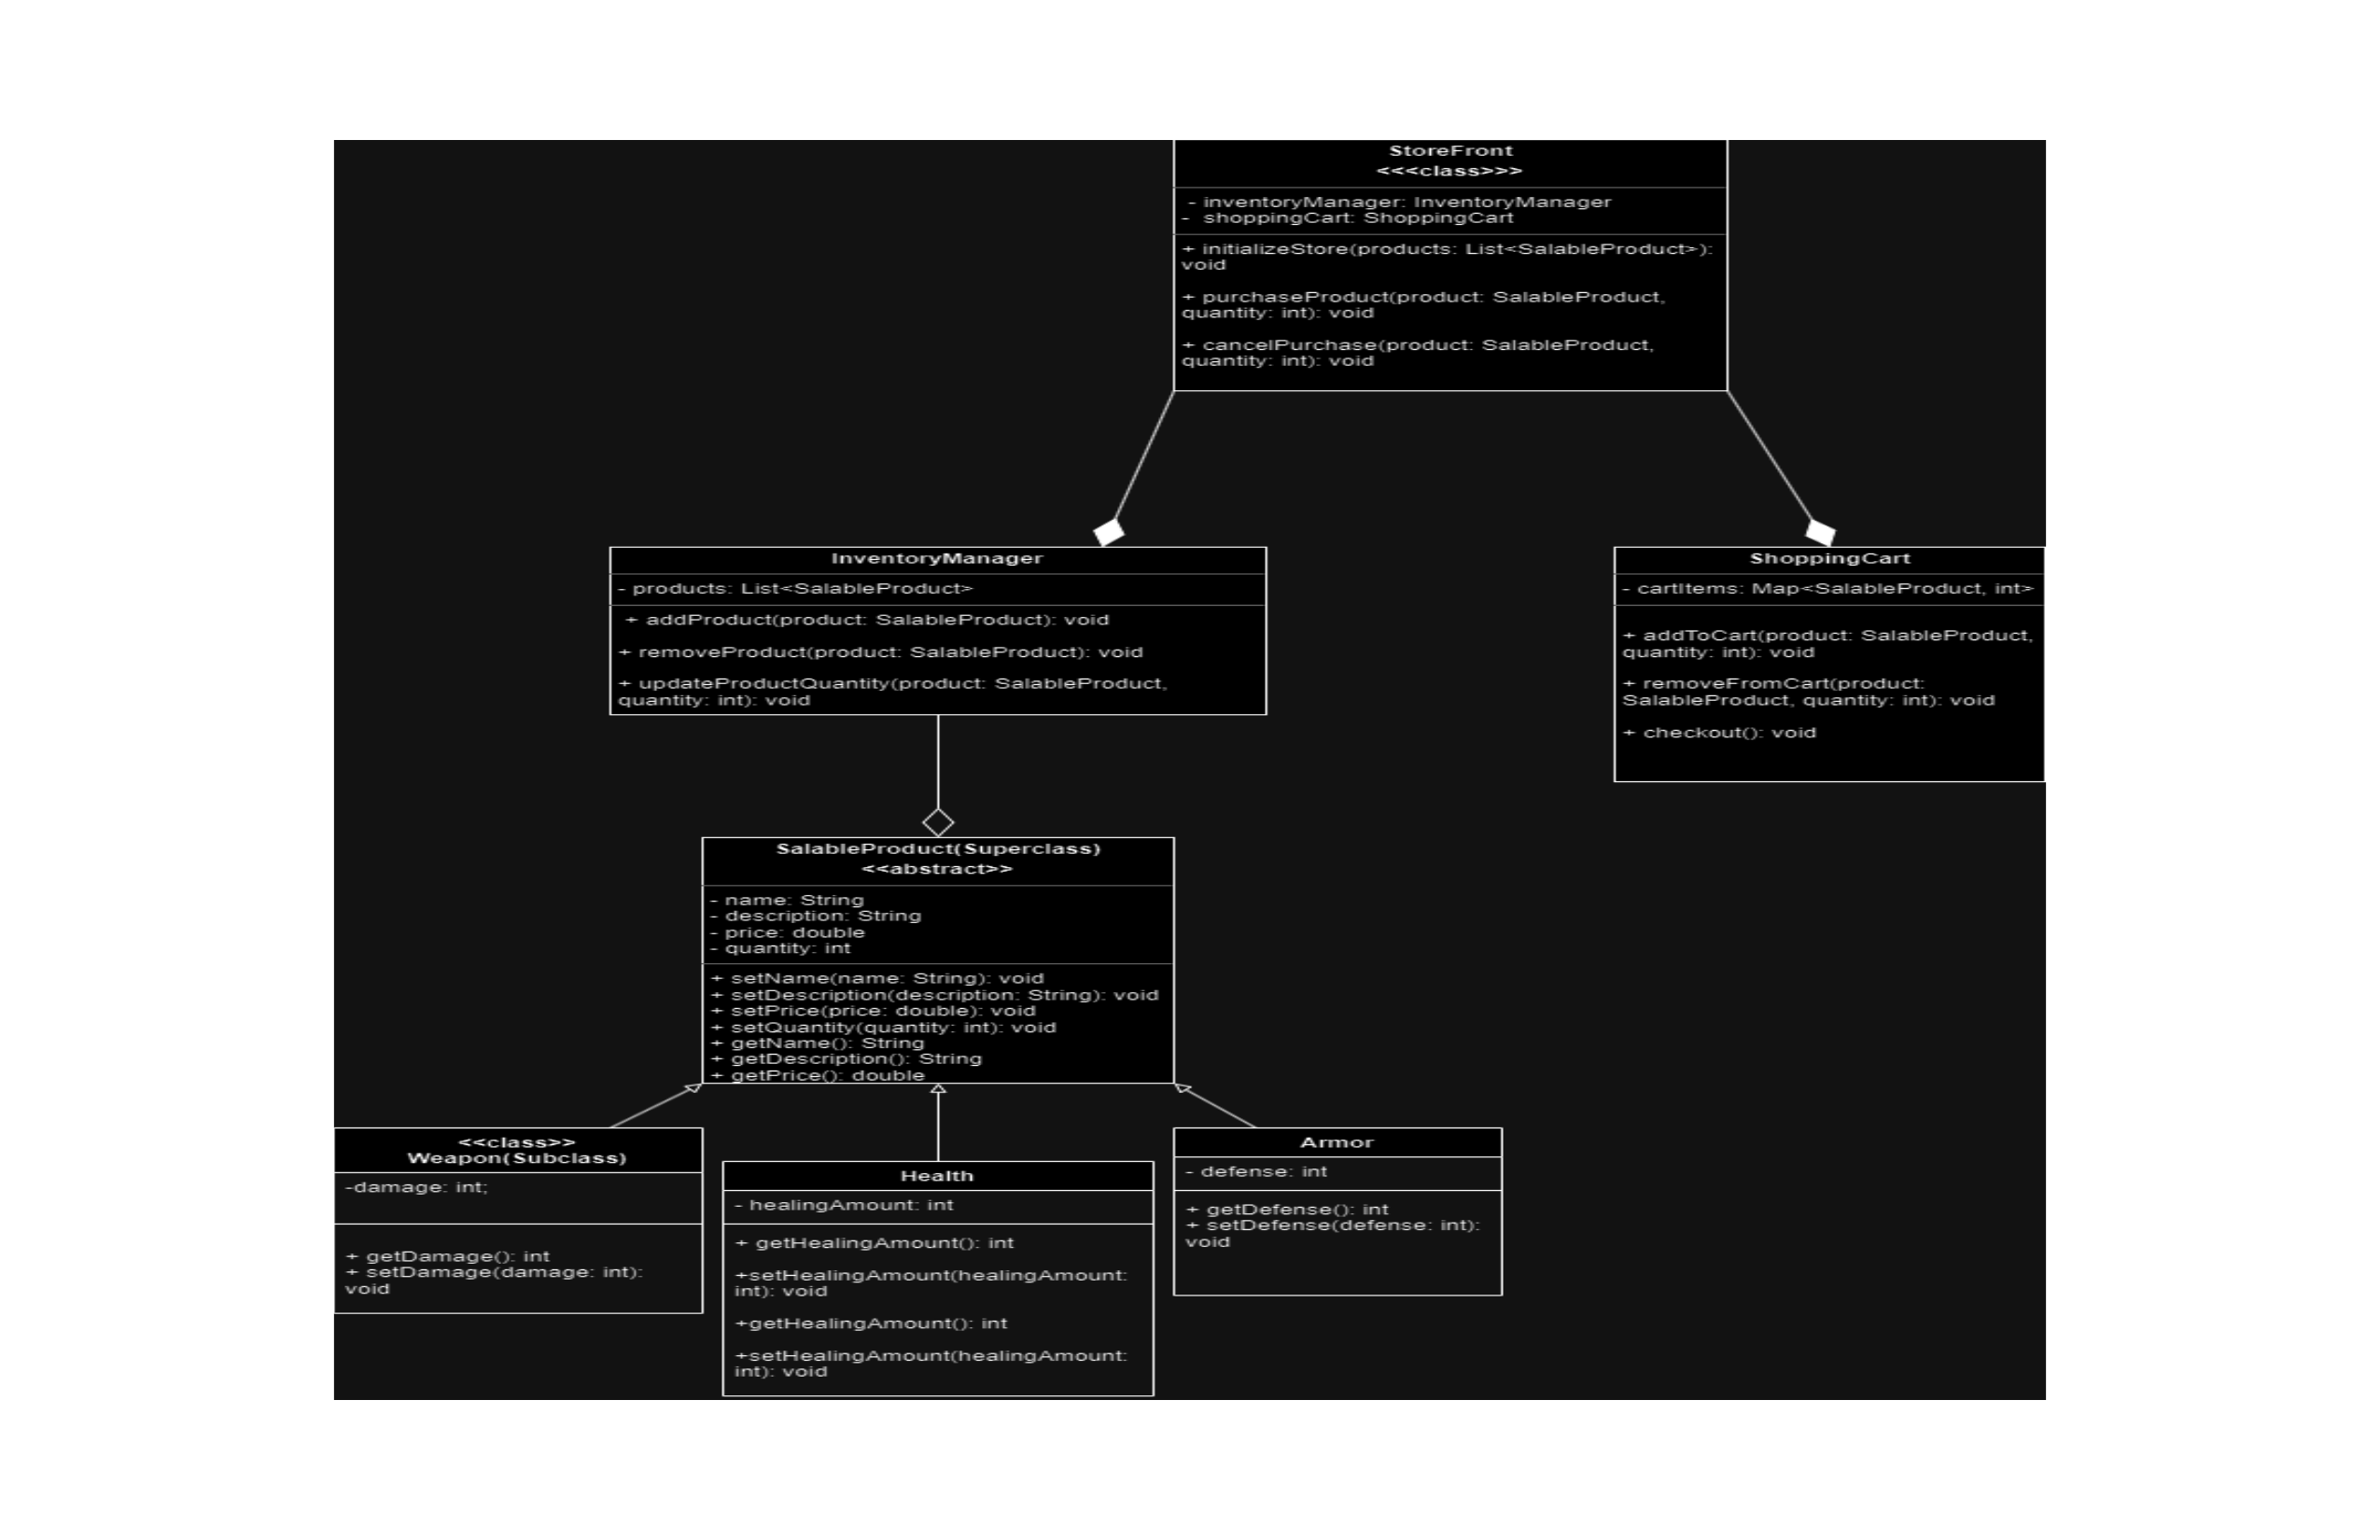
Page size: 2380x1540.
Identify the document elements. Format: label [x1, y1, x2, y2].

picture [333, 140, 2047, 1400]
